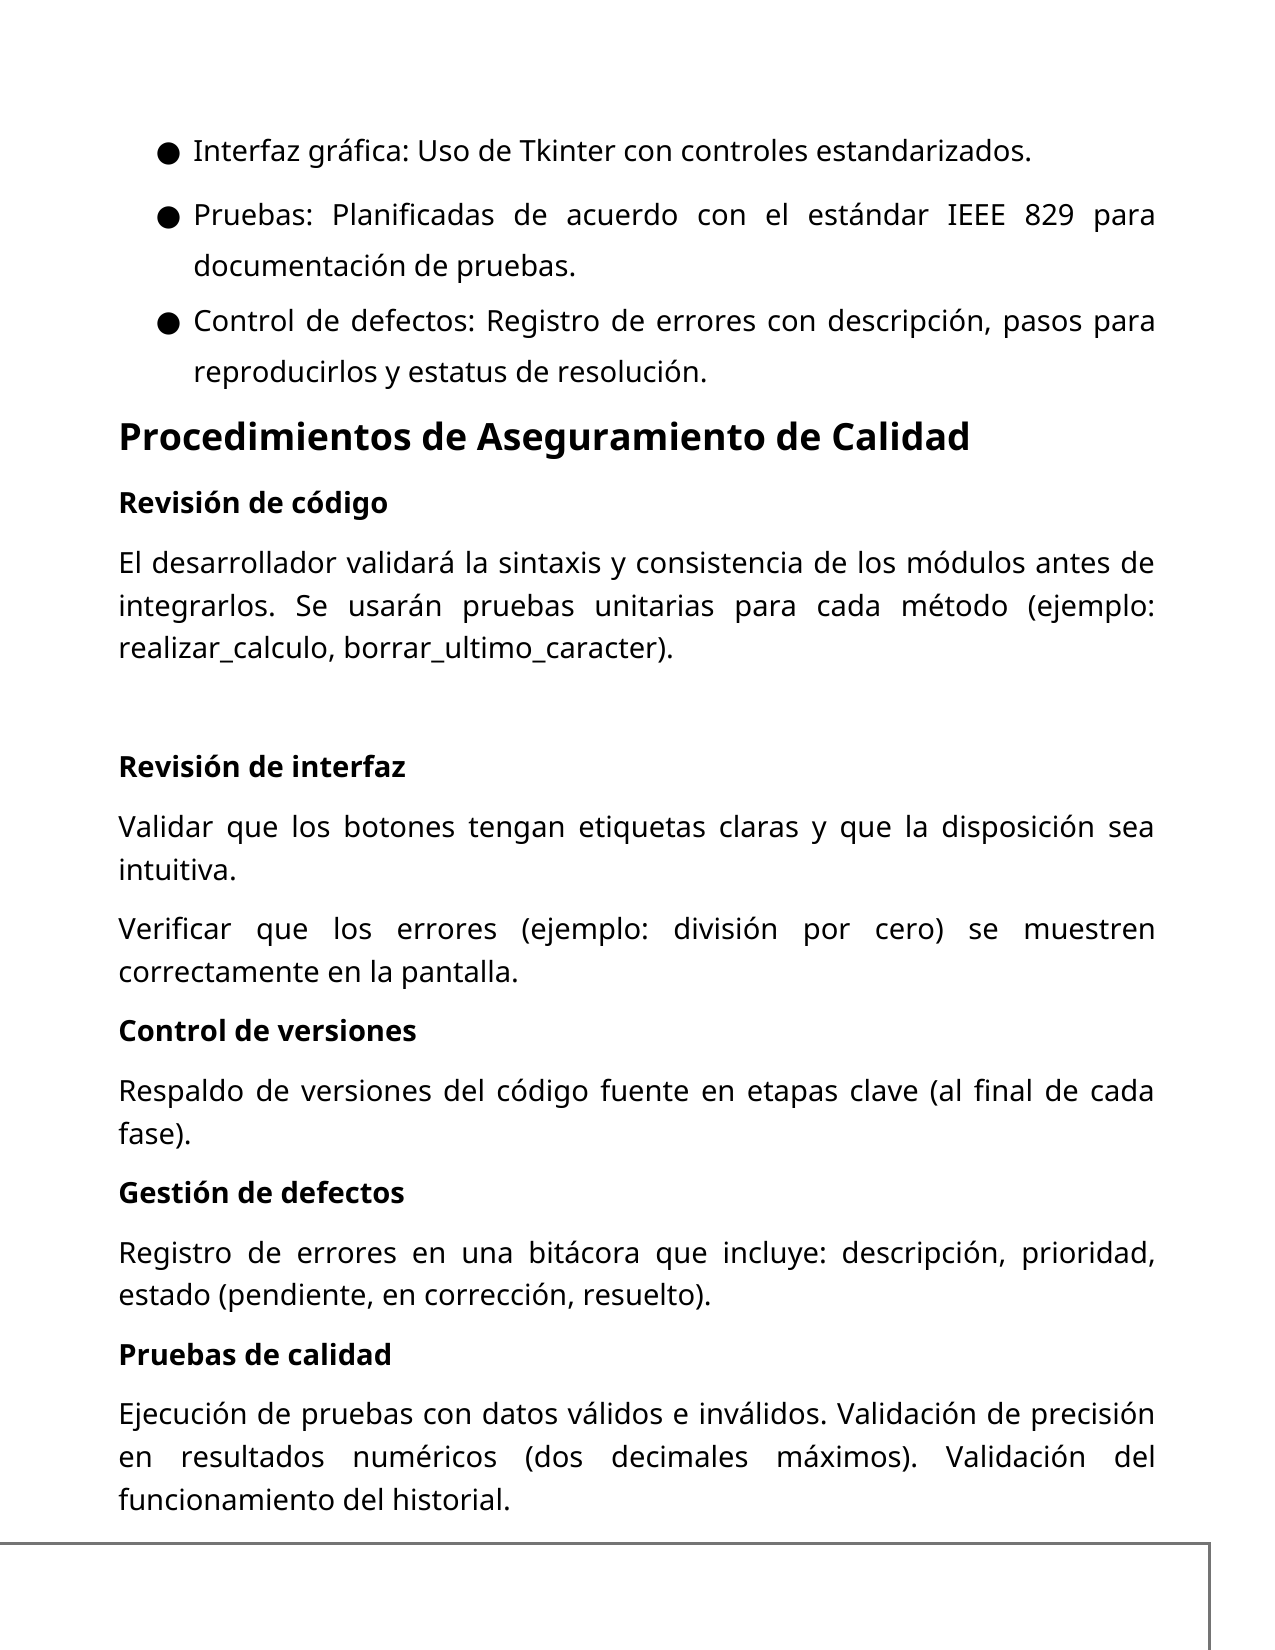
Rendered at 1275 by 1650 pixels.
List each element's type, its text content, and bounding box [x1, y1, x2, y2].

text Validar que los botones tengan etiquetas claras y que la disposición sea intuitiva. [118, 806, 1157, 888]
list Interfaz gráfica: Uso de Tkinter con controles estandarizados. [156, 118, 1157, 178]
text Gestión de defectos [118, 1172, 1157, 1212]
text Procedimientos de Aseguramiento de Calidad [118, 411, 1157, 462]
text El desarrollador validará la sintaxis y consistencia de los módulos antes de integrarlos. Se usarán pruebas unitarias para cada método (ejemplo: realizar_calculo, borrar_ultimo_caracter). [118, 542, 1157, 667]
list Control de defectos: Registro de errores con descripción, pasos para reproducirlos y estatus de resolución. [156, 288, 1157, 391]
text Ejecución de pruebas con datos válidos e inválidos. Validación de precisión en resultados numéricos (dos decimales máximos). Validación del funcionamiento del historial. [118, 1394, 1157, 1519]
text Respaldo de versiones del código fuente en etapas clave (al final de cada fase). [118, 1070, 1157, 1153]
text Control de versiones [118, 1011, 1157, 1050]
list Pruebas: Planificadas de acuerdo con el estándar IEEE 829 para documentación de pruebas. [156, 183, 1157, 285]
text Revisión de interfaz [118, 747, 1157, 786]
text Verificar que los errores (ejemplo: división por cero) se muestren correctamente en la pantalla. [118, 908, 1157, 991]
text Registro de errores en una bitácora que incluye: descripción, prioridad, estado (pendiente, en corrección, resuelto). [118, 1232, 1157, 1314]
text Revisión de código [118, 482, 1157, 522]
text Pruebas de calidad [118, 1334, 1157, 1374]
